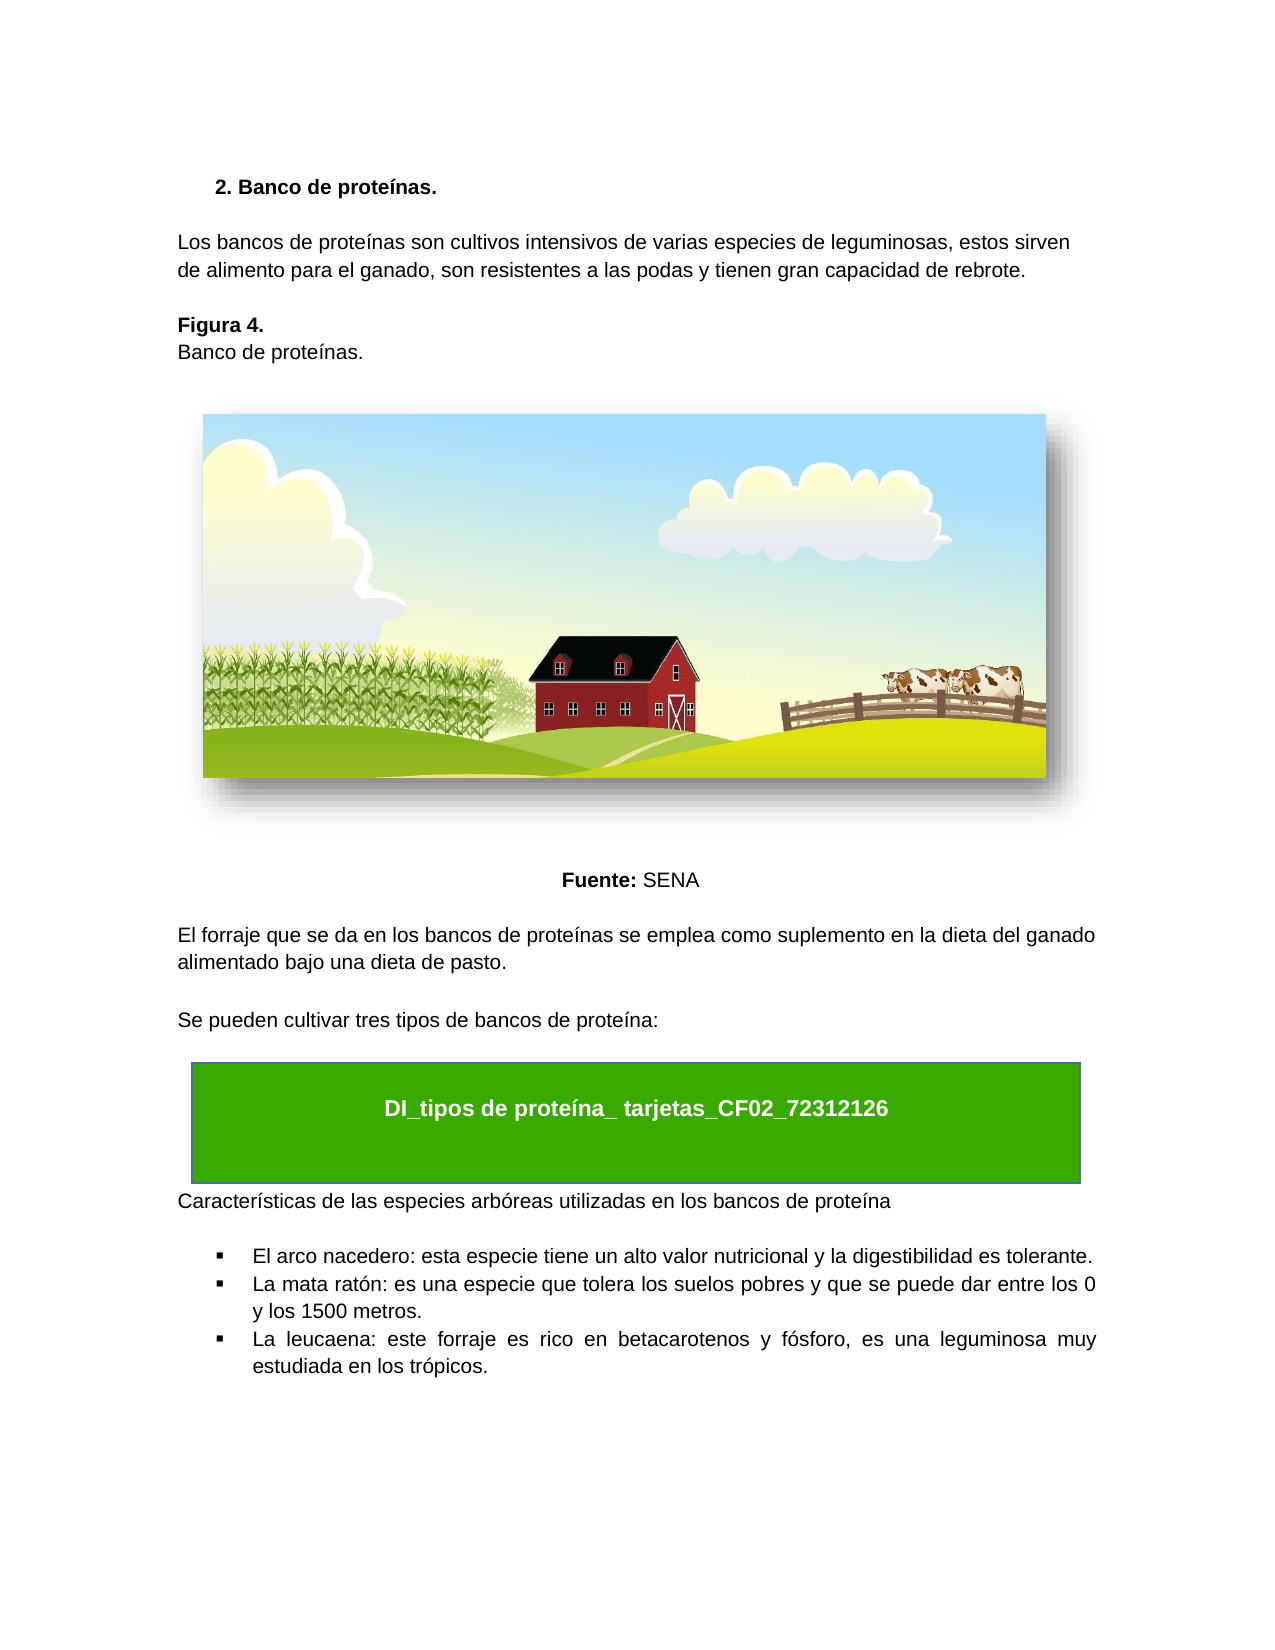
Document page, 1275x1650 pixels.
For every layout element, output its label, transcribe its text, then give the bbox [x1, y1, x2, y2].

text El forraje que se da en los bancos de proteínas se emplea como suplemento en la dieta del ganado alimentado bajo una dieta de pasto. [177, 923, 1098, 974]
list El arco nacedero: esta especie tiene un alto valor nutricional y la digestibilidad es tolerante. [215, 1244, 1098, 1268]
list La mata ratón: es una especie que tolera los suelos pobres y que se puede dar entre los 0 y los 1500 metros. [215, 1271, 1098, 1323]
text Banco de proteínas. [177, 340, 1098, 364]
picture [177, 395, 1104, 837]
text Se pueden cultivar tres tipos de bancos de proteína: [177, 1008, 1098, 1032]
text Figura 4. [177, 313, 1098, 337]
text 2. Banco de proteínas. [215, 175, 1098, 199]
text Los bancos de proteínas son cultivos intensivos de varias especies de leguminosas, estos sirven de alimento para el ganado, son resistentes a las podas y tienen gran capacidad de rebrote. [177, 230, 1098, 282]
text Fuente: SENA [177, 868, 1084, 892]
list La leucaena: este forraje es rico en betacarotenos y fósforo, es una leguminosa muy estudiada en los trópicos. [215, 1326, 1098, 1378]
text Características de las especies arbóreas utilizadas en los bancos de proteína [177, 1189, 1098, 1213]
